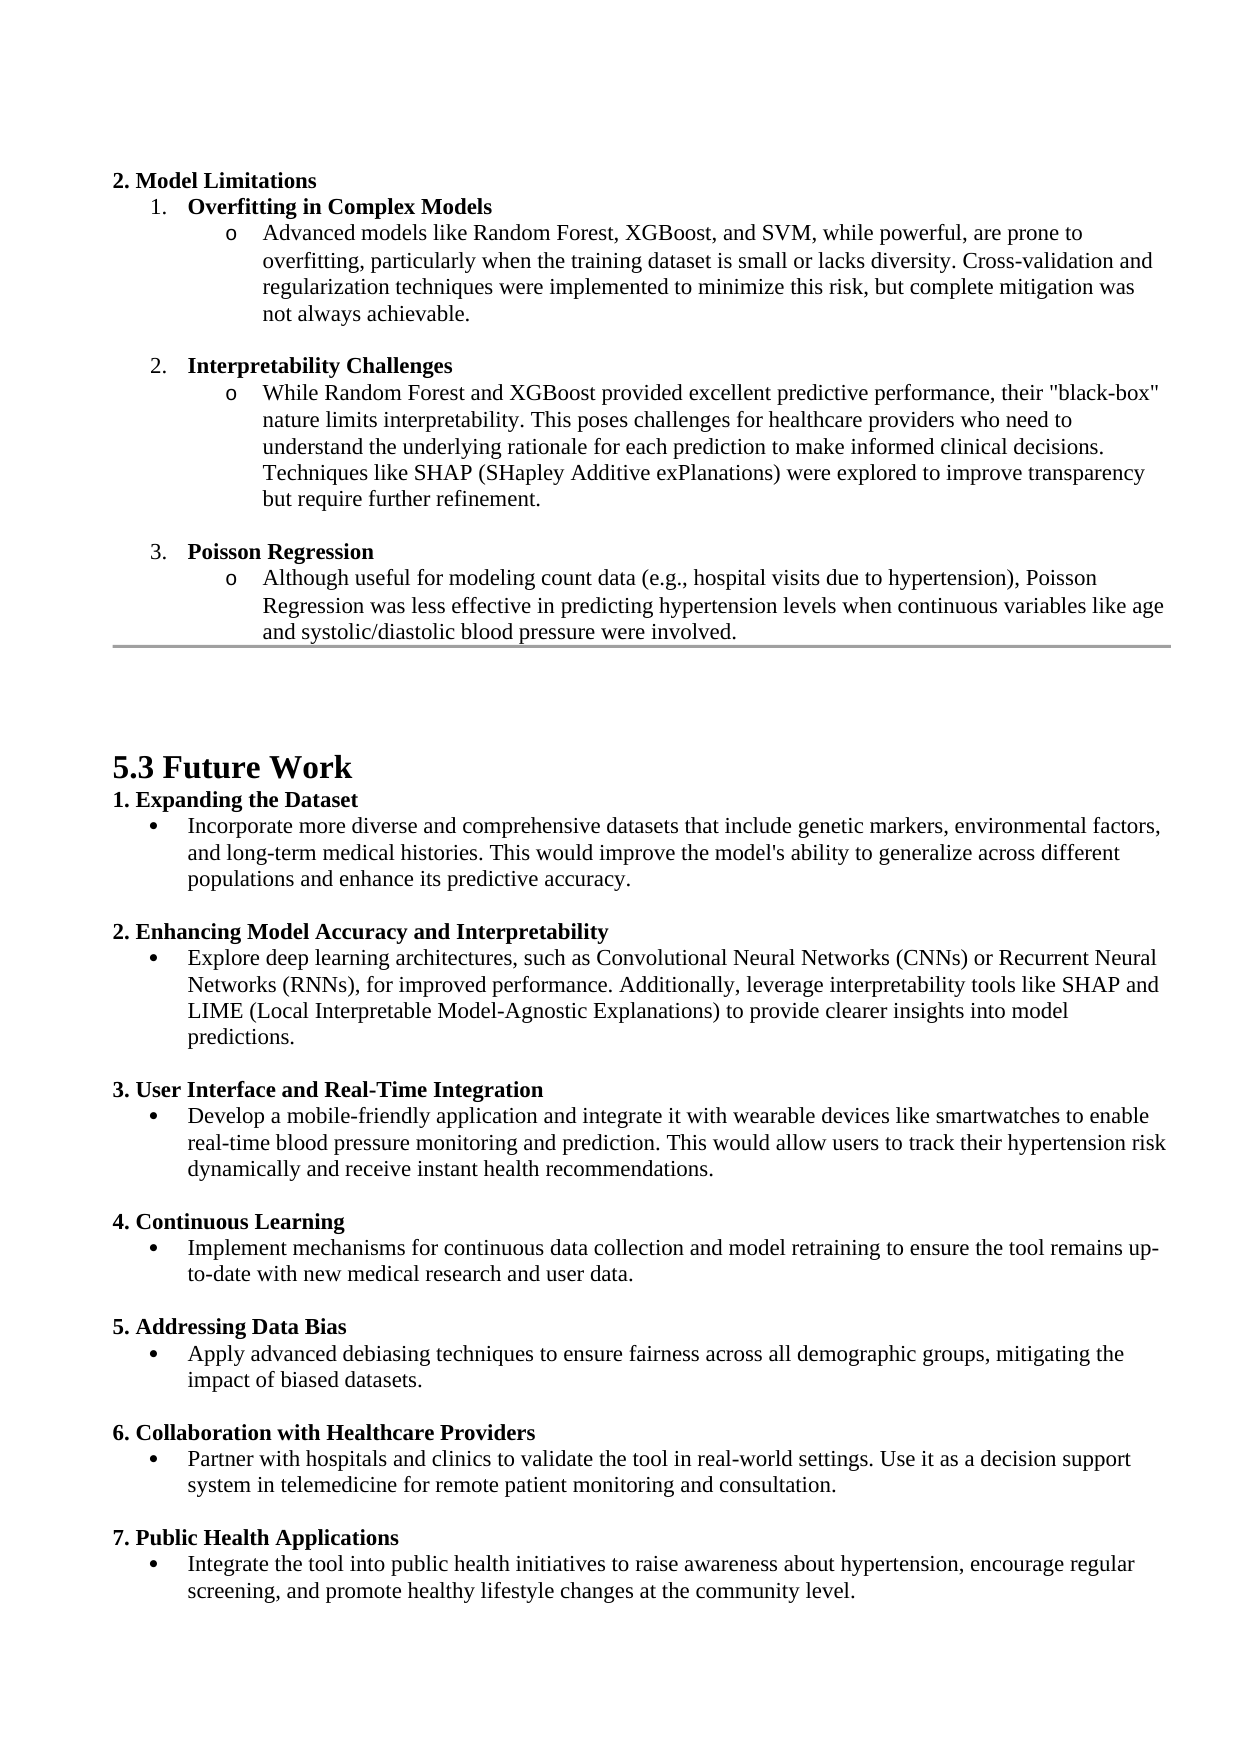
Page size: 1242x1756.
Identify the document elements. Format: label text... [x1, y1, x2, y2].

text 1. Expanding the Dataset [112, 786, 1171, 812]
list Advanced models like Random Forest, XGBoost, and SVM, while powerful, are prone to overfitting, particularly when the training dataset is small or lacks diversity. Cross-validation and regularization techniques were implemented to minimize this risk, but complete mitigation was not always achievable. [225, 219, 1171, 326]
list Poisson Regression [150, 538, 1171, 564]
text 4. Continuous Learning [112, 1208, 1171, 1234]
list Implement mechanisms for continuous data collection and model retraining to ensure the tool remains up-to-date with new medical research and user data. [150, 1234, 1171, 1287]
list While Random Forest and XGBoost provided excellent predictive performance, their "black-box" nature limits interpretability. This poses challenges for healthcare providers who need to understand the underlying rationale for each prediction to make informed clinical decisions. Techniques like SHAP (SHapley Additive exPlanations) were explored to improve transparency but require further refinement. [225, 379, 1171, 512]
text 2. Model Limitations [112, 167, 1171, 193]
text 7. Public Health Applications [112, 1524, 1171, 1550]
text 5. Addressing Data Bias [112, 1313, 1171, 1339]
list Partner with hospitals and clinics to validate the tool in real-world settings. Use it as a decision support system in telemedicine for remote patient monitoring and consultation. [150, 1445, 1171, 1498]
list Interpretability Challenges [150, 352, 1171, 379]
text 6. Collaboration with Healthcare Providers [112, 1419, 1171, 1445]
list Although useful for modeling count data (e.g., hospital visits due to hypertension), Poisson Regression was less effective in predicting hypertension levels when continuous variables like age and systolic/diastolic blood pressure were involved. [225, 564, 1171, 644]
list Integrate the tool into public health initiatives to raise awareness about hypertension, encourage regular screening, and promote healthy lifestyle changes at the community level. [150, 1550, 1171, 1603]
text 2. Enhancing Model Accuracy and Interpretability [112, 918, 1171, 944]
list Explore deep learning architectures, such as Convolutional Neural Networks (CNNs) or Recurrent Neural Networks (RNNs), for improved performance. Additionally, leverage interpretability tools like SHAP and LIME (Local Interpretable Model-Agnostic Explanations) to provide clearer insights into model predictions. [150, 944, 1171, 1050]
text 5.3 Future Work [112, 748, 1171, 786]
list Apply advanced debiasing techniques to ensure fairness across all demographic groups, mitigating the impact of biased datasets. [150, 1339, 1171, 1392]
list Overfitting in Complex Models [150, 193, 1171, 219]
list Incorporate more diverse and comprehensive datasets that include genetic markers, environmental factors, and long-term medical histories. This would improve the model's ability to generalize across different populations and enhance its predictive accuracy. [150, 812, 1171, 892]
list Develop a mobile-friendly application and integrate it with wearable devices like smartwatches to enable real-time blood pressure monitoring and prediction. This would allow users to track their hypertension risk dynamically and receive instant health recommendations. [150, 1102, 1171, 1181]
text 3. User Interface and Real-Time Integration [112, 1076, 1171, 1102]
